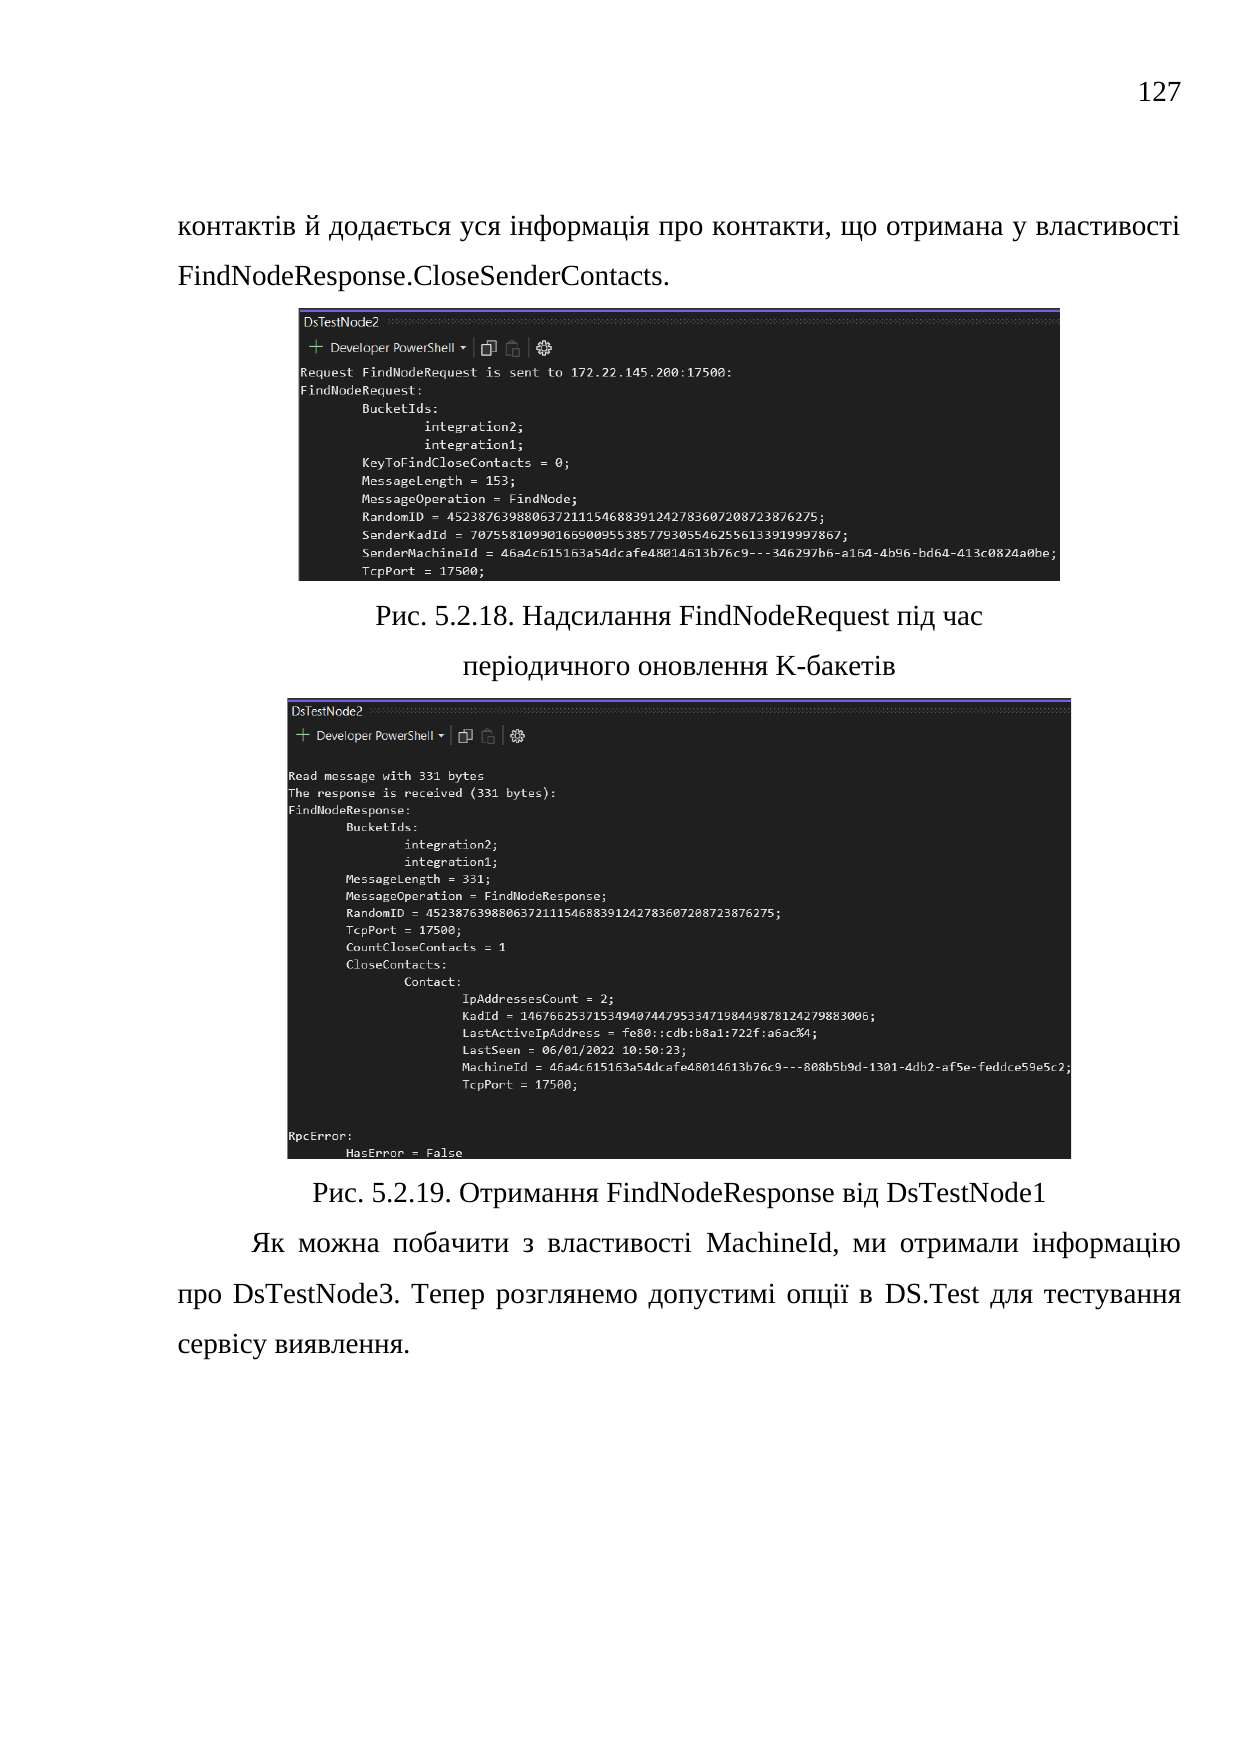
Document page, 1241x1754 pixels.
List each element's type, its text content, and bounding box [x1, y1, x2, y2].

subtitle періодичного оновлення K-бакетів [177, 648, 1181, 682]
picture [298, 308, 1060, 581]
text Як можна побачити з властивості MachineId, ми отримали інформацію про DsTestNode3. Тепер розглянемо допустимі опції в DS.Test для тестування сервісу виявлення. [177, 1226, 1181, 1360]
subtitle Рис. 5.2.19. Отримання FindNodeResponse від DsTestNode1 [177, 1175, 1181, 1209]
subtitle Рис. 5.2.18. Надсилання FindNodeRequest під час [177, 598, 1181, 631]
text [177, 208, 1181, 292]
picture [287, 698, 1072, 1159]
